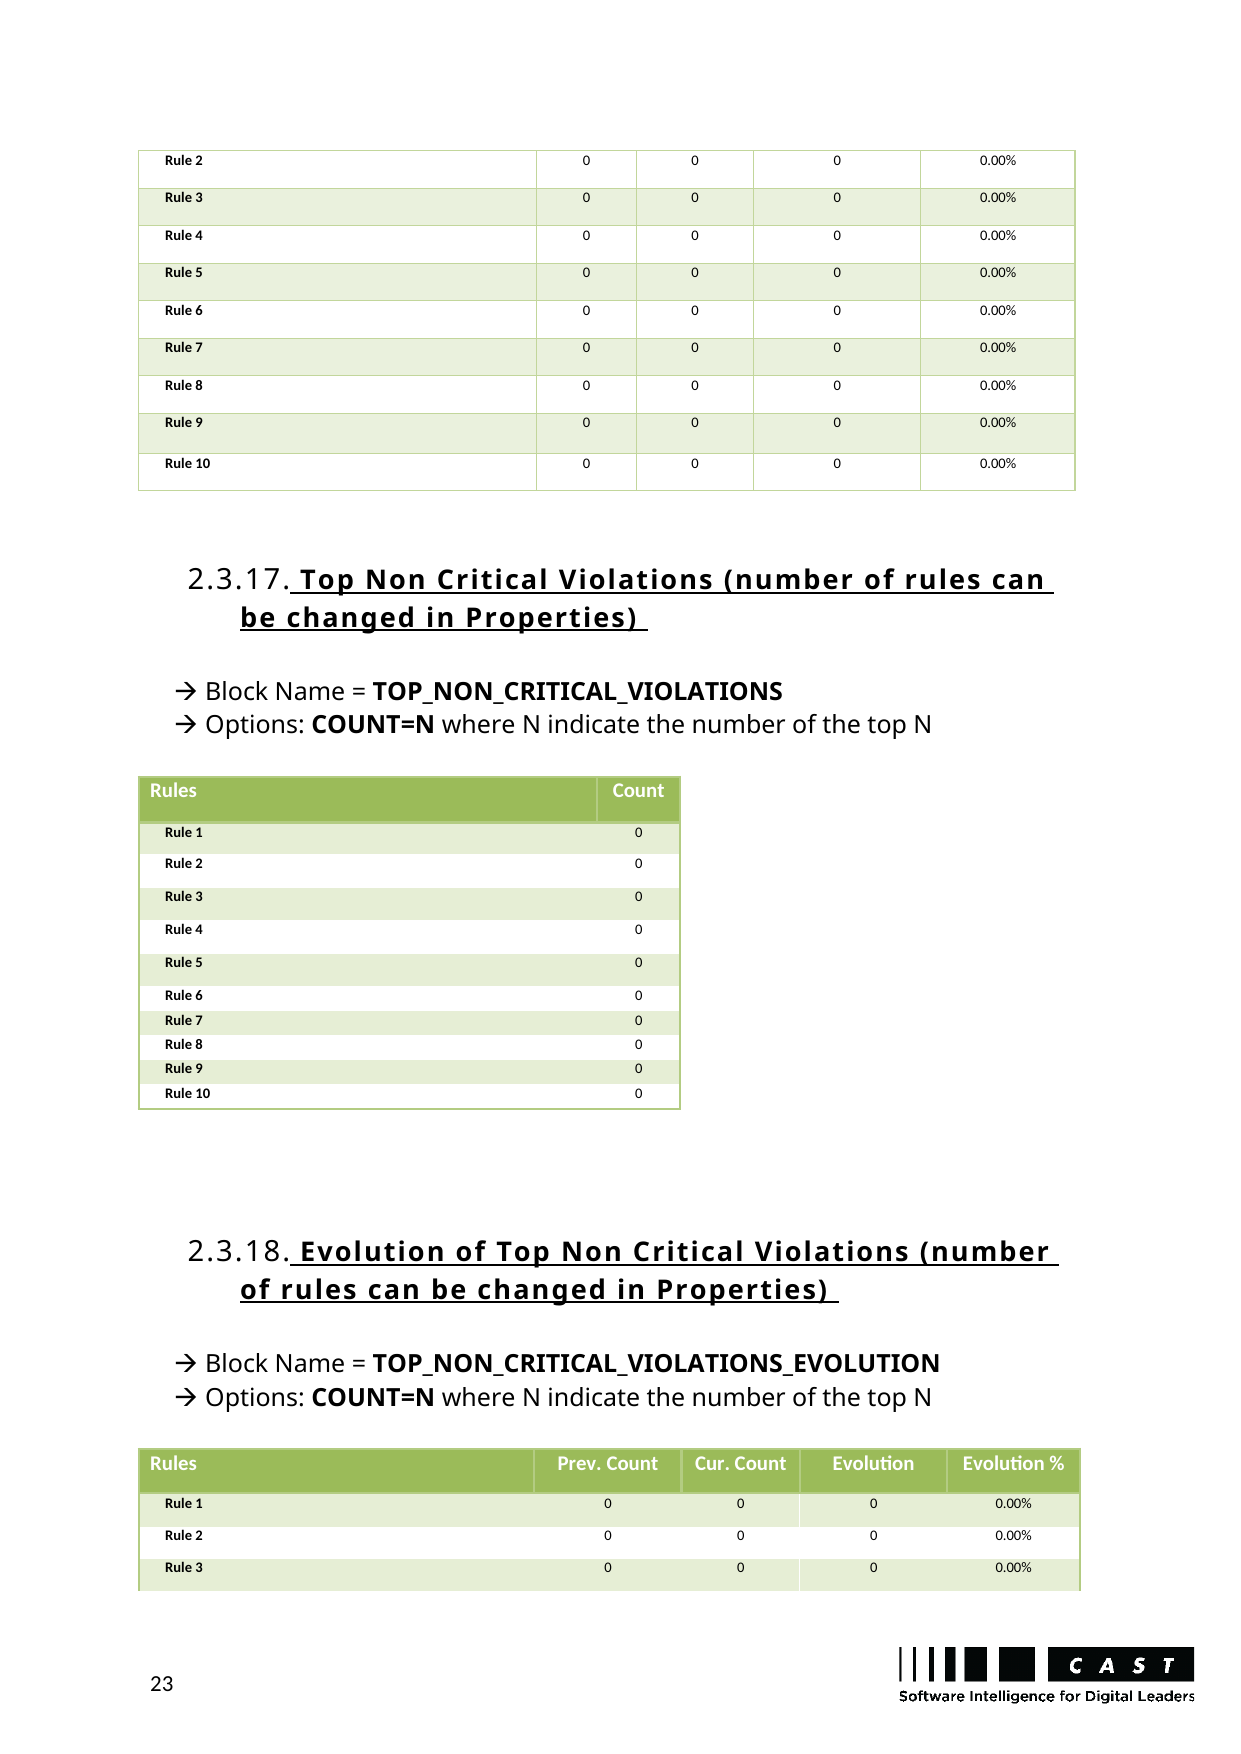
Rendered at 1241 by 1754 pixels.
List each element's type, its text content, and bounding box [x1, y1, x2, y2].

table_cell 0 [597, 824, 679, 854]
table_cell Rule 8 [139, 376, 536, 412]
table_cell 0 [597, 854, 679, 887]
table_cell 0 [637, 151, 753, 187]
table_cell Rule 1 [140, 824, 597, 854]
picture [899, 1647, 1195, 1705]
table_cell Rule 4 [139, 226, 536, 262]
table_cell 0.00% [921, 414, 1074, 453]
table_cell Rule 3 [140, 888, 597, 920]
table_header Rules [140, 778, 596, 821]
table_cell Rule 5 [139, 264, 536, 300]
table_cell 0 [637, 339, 753, 375]
table_header Cur. Count [683, 1450, 799, 1492]
table_cell 0 [754, 226, 920, 262]
table_cell 0 [534, 1559, 681, 1591]
table_cell 0.00% [921, 226, 1074, 262]
table_cell 0 [597, 1060, 679, 1084]
table_cell 0.00% [921, 189, 1074, 225]
table_cell Rule 2 [140, 854, 597, 887]
table_cell 0 [597, 1084, 679, 1108]
table_cell 0.00% [947, 1527, 1079, 1559]
table_cell 0 [537, 226, 636, 262]
table_cell 0 [800, 1559, 947, 1591]
table_cell 0 [597, 1035, 679, 1059]
table_cell 0 [681, 1559, 799, 1591]
table_cell Rule 9 [139, 414, 536, 453]
table_cell Rule 2 [139, 151, 536, 187]
table_cell Rule 3 [139, 189, 536, 225]
text Block Name = TOP_NON_CRITICAL_VIOLATIONS Options: COUNT=N where N indicate the number of the top N [160, 673, 1090, 741]
table_header Evolution [801, 1450, 946, 1492]
table_cell 0 [537, 414, 636, 453]
table_cell 0 [597, 1011, 679, 1035]
table_cell 0 [597, 888, 679, 920]
table_cell 0 [537, 189, 636, 225]
table_cell 0 [537, 454, 636, 490]
table_cell 0 [754, 301, 920, 337]
table_cell 0 [537, 151, 636, 187]
table_cell Rule 4 [140, 920, 597, 953]
table_cell 0 [637, 189, 753, 225]
table_cell 0.00% [921, 454, 1074, 490]
table_cell 0 [597, 920, 679, 953]
table_cell 0 [800, 1494, 947, 1527]
table_cell 0 [537, 339, 636, 375]
table_cell Rule 2 [140, 1527, 534, 1559]
table_cell 0 [534, 1527, 681, 1559]
table_cell 0 [637, 301, 753, 337]
table_cell 0 [637, 414, 753, 453]
table_cell Rule 9 [140, 1060, 597, 1084]
table_cell 0.00% [921, 301, 1074, 337]
table_cell 0.00% [921, 264, 1074, 300]
table_cell 0 [597, 954, 679, 986]
table_cell 0 [754, 376, 920, 412]
table_cell Rule 7 [140, 1011, 597, 1035]
table_cell 0 [681, 1527, 799, 1559]
table_header Count [598, 778, 679, 821]
table_header Prev. Count [535, 1450, 680, 1492]
table_cell 0 [534, 1494, 681, 1527]
table_cell Rule 10 [139, 454, 536, 490]
table_cell Rule 6 [140, 986, 597, 1011]
subtitle Evolution of Top Non Critical Violations (number of rules can be changed in Properties) [187, 1230, 1090, 1307]
table_cell 0 [537, 264, 636, 300]
table_cell 0 [637, 454, 753, 490]
table_cell 0.00% [947, 1494, 1079, 1527]
table_cell 0 [681, 1494, 799, 1527]
table_cell 0 [754, 339, 920, 375]
table_cell 0.00% [921, 339, 1074, 375]
table_cell 0 [637, 264, 753, 300]
table_cell Rule 10 [140, 1084, 597, 1108]
table_cell 0 [754, 454, 920, 490]
table_cell 0 [537, 376, 636, 412]
table_cell Rule 7 [139, 339, 536, 375]
table_cell 0 [754, 414, 920, 453]
table_cell 0 [754, 151, 920, 187]
table_header Rules [140, 1450, 533, 1492]
table_cell Rule 3 [140, 1559, 534, 1591]
table_cell Rule 8 [140, 1035, 597, 1059]
table_cell 0 [637, 226, 753, 262]
table_cell 0 [800, 1527, 947, 1559]
table_cell Rule 1 [140, 1494, 534, 1527]
table_cell 0 [754, 264, 920, 300]
table_cell Rule 5 [140, 954, 597, 986]
subtitle Top Non Critical Violations (number of rules can be changed in Properties) [187, 558, 1090, 635]
table_cell 0.00% [921, 151, 1074, 187]
table_cell 0 [754, 189, 920, 225]
table_cell 0.00% [947, 1559, 1079, 1591]
text Block Name = TOP_NON_CRITICAL_VIOLATIONS_EVOLUTION Options: COUNT=N where N indicate the number of the top N [160, 1345, 1090, 1413]
table_header Evolution % [948, 1450, 1079, 1492]
table_cell 0 [597, 986, 679, 1011]
table_cell 0 [637, 376, 753, 412]
table_cell 0.00% [921, 376, 1074, 412]
table_cell 0 [537, 301, 636, 337]
table_cell Rule 6 [139, 301, 536, 337]
